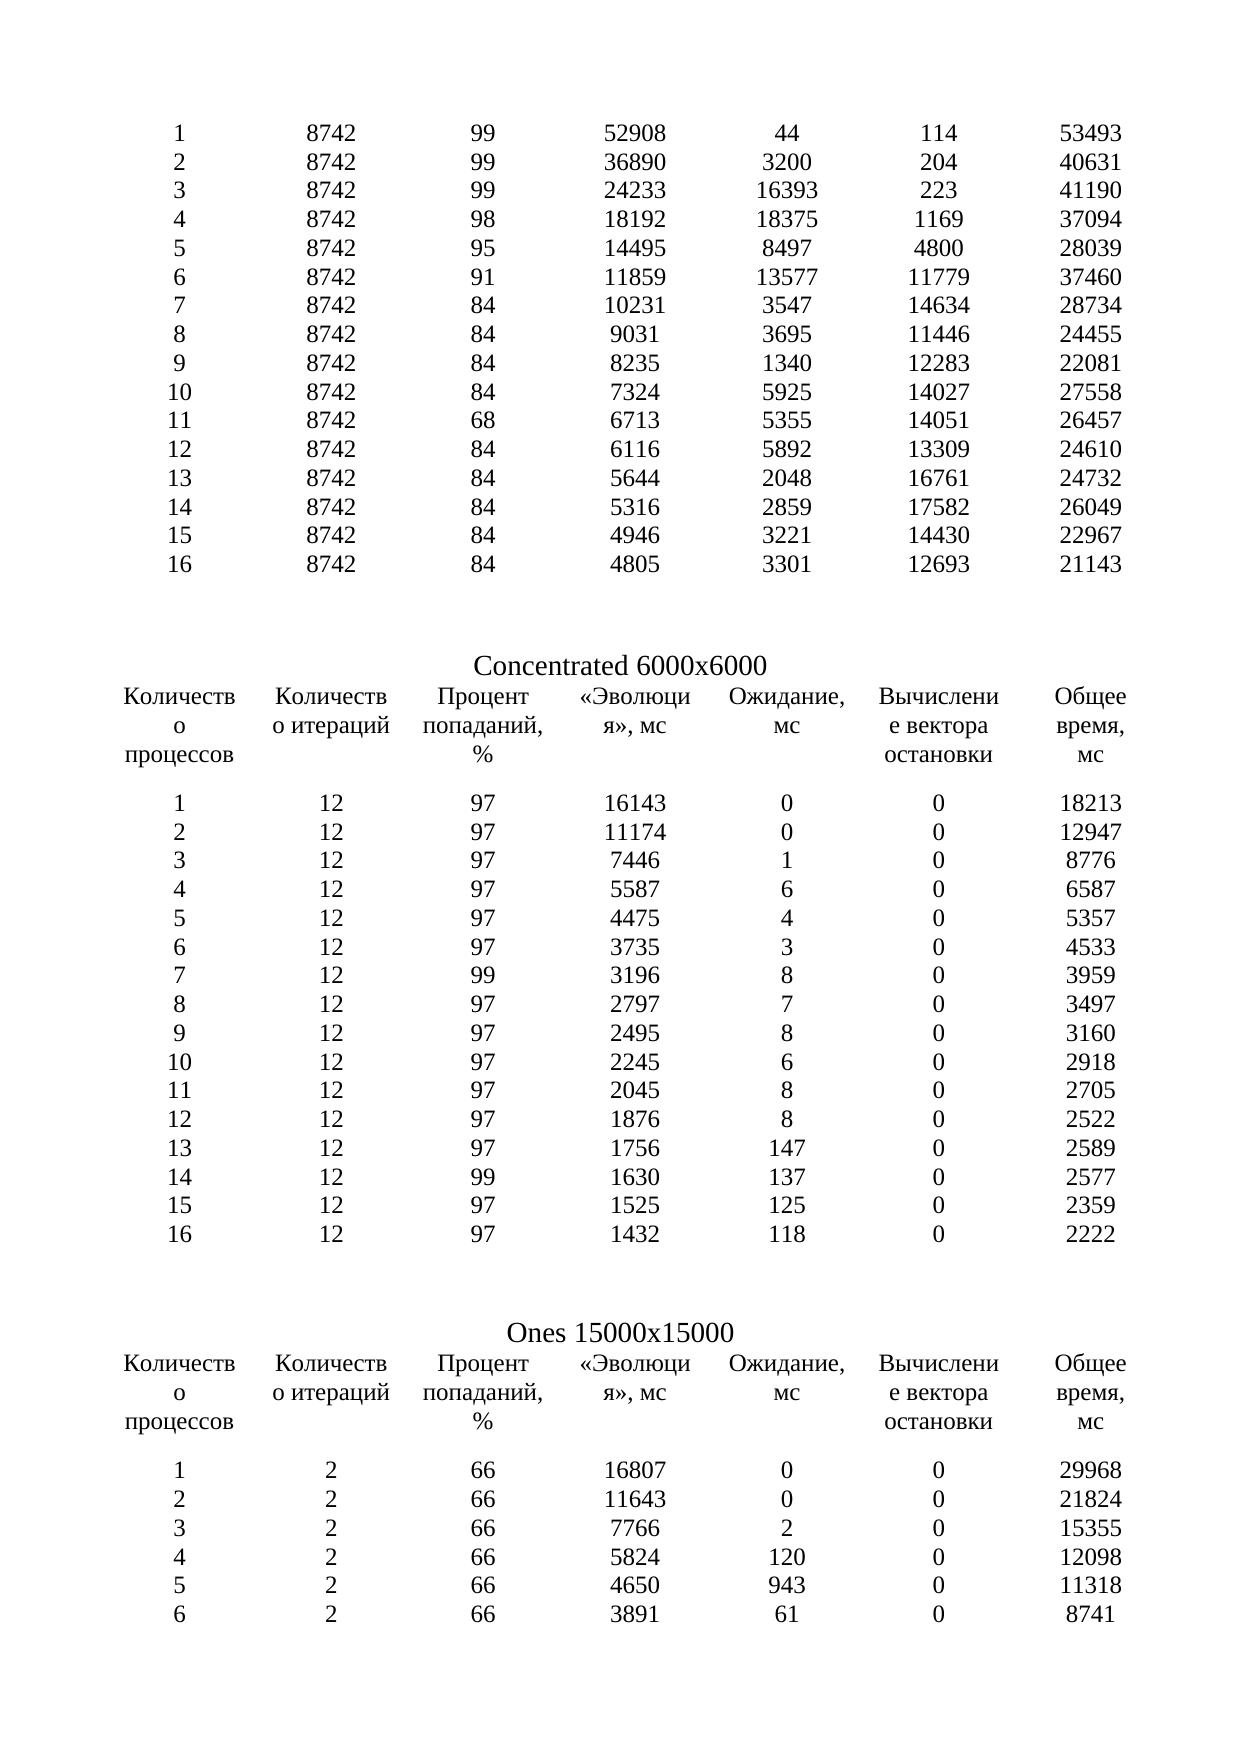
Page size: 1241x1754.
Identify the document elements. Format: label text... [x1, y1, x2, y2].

table_cell 118 [696, 1219, 848, 1248]
table_cell 8742 [240, 233, 392, 262]
table_cell 99 [392, 147, 544, 176]
table_cell 24455 [1000, 319, 1152, 348]
table_cell 6 [696, 1047, 848, 1075]
table_cell 8742 [240, 291, 392, 319]
table_cell 0 [848, 1219, 1000, 1248]
table_cell 66 [392, 1484, 544, 1513]
table_cell 12 [240, 1104, 392, 1133]
table_cell 97 [392, 1133, 544, 1162]
table_cell 12 [240, 1190, 392, 1219]
table_cell 2705 [1000, 1075, 1152, 1104]
table_cell 14027 [848, 377, 1000, 406]
table_cell 0 [848, 1104, 1000, 1133]
table_cell 11 [89, 1075, 240, 1104]
table_cell 3695 [696, 319, 848, 348]
table_cell 9031 [544, 319, 696, 348]
table_cell 8742 [240, 118, 392, 147]
table_cell 0 [848, 960, 1000, 989]
table_header Процент попаданий, % [392, 681, 544, 788]
table_cell 8742 [240, 406, 392, 434]
table_cell 2577 [1000, 1162, 1152, 1190]
table_cell 5 [89, 1570, 240, 1599]
table_cell 12 [240, 874, 392, 903]
table_cell 2522 [1000, 1104, 1152, 1133]
table_cell 2859 [696, 492, 848, 521]
table_cell 10 [89, 1047, 240, 1075]
table_cell 40631 [1000, 147, 1152, 176]
table_cell 24233 [544, 176, 696, 204]
table_header Количество процессов [89, 681, 240, 788]
table_cell 22081 [1000, 348, 1152, 377]
table_header Вычисление вектора остановки [848, 1349, 1000, 1455]
table_cell 0 [848, 845, 1000, 874]
table_cell 12 [240, 1133, 392, 1162]
table_cell 4475 [544, 903, 696, 932]
table_cell 2797 [544, 989, 696, 1018]
table_cell 15355 [1000, 1513, 1152, 1542]
table_cell 5 [89, 903, 240, 932]
table_cell 84 [392, 348, 544, 377]
table_header «Эволюция», мс [544, 1349, 696, 1455]
table_cell 14495 [544, 233, 696, 262]
table_cell 6 [89, 1599, 240, 1628]
table_cell 98 [392, 204, 544, 233]
table_cell 7324 [544, 377, 696, 406]
table_cell 6 [89, 262, 240, 291]
table_cell 4 [89, 1542, 240, 1570]
table_cell 12 [240, 960, 392, 989]
table_cell 0 [696, 817, 848, 845]
table_cell 12 [89, 434, 240, 463]
table_cell 2048 [696, 463, 848, 492]
table_cell 8742 [240, 348, 392, 377]
table_cell 12 [240, 845, 392, 874]
table_cell 12098 [1000, 1542, 1152, 1570]
table_cell 1 [89, 1455, 240, 1484]
table_cell 8742 [240, 262, 392, 291]
table_cell 12283 [848, 348, 1000, 377]
table_cell 8742 [240, 434, 392, 463]
table_cell 8742 [240, 176, 392, 204]
table_cell 14430 [848, 521, 1000, 549]
table_cell 17582 [848, 492, 1000, 521]
table_cell 99 [392, 118, 544, 147]
table_cell 2245 [544, 1047, 696, 1075]
table_cell 2 [240, 1484, 392, 1513]
table_cell 5316 [544, 492, 696, 521]
table_cell 114 [848, 118, 1000, 147]
table_header Количество процессов [89, 1349, 240, 1455]
table_cell 0 [848, 1162, 1000, 1190]
table_cell 4650 [544, 1570, 696, 1599]
table_cell 7 [89, 291, 240, 319]
table_cell 97 [392, 1219, 544, 1248]
table_cell 8742 [240, 521, 392, 549]
table_cell 21824 [1000, 1484, 1152, 1513]
table_cell 8235 [544, 348, 696, 377]
table_cell 2495 [544, 1018, 696, 1047]
table_cell 22967 [1000, 521, 1152, 549]
table_cell 8 [89, 319, 240, 348]
table_header Количество итераций [240, 1349, 392, 1455]
table_cell 4800 [848, 233, 1000, 262]
table_cell 11 [89, 406, 240, 434]
table_cell 11174 [544, 817, 696, 845]
table_cell 8742 [240, 463, 392, 492]
table_cell 2 [89, 147, 240, 176]
table_cell 13309 [848, 434, 1000, 463]
table_cell 3 [89, 1513, 240, 1542]
table_cell 84 [392, 492, 544, 521]
table_cell 13 [89, 1133, 240, 1162]
table_cell 36890 [544, 147, 696, 176]
table_cell 2 [240, 1599, 392, 1628]
table_cell 84 [392, 291, 544, 319]
table_cell 5355 [696, 406, 848, 434]
table_cell 12 [240, 1162, 392, 1190]
table_cell 12 [240, 1219, 392, 1248]
table_cell 10231 [544, 291, 696, 319]
table_header Вычисление вектора остановки [848, 681, 1000, 788]
table_cell 13 [89, 463, 240, 492]
table_cell 12 [240, 1047, 392, 1075]
table_cell 26457 [1000, 406, 1152, 434]
table_cell 0 [848, 1190, 1000, 1219]
table_cell 97 [392, 1047, 544, 1075]
table_cell 0 [848, 788, 1000, 817]
table_cell 11859 [544, 262, 696, 291]
table_cell 28734 [1000, 291, 1152, 319]
table_cell 0 [848, 1075, 1000, 1104]
table_header Ожидание, мс [696, 681, 848, 788]
table_cell 2589 [1000, 1133, 1152, 1162]
table_cell 18375 [696, 204, 848, 233]
table_cell 97 [392, 845, 544, 874]
table_cell 3547 [696, 291, 848, 319]
table_cell 24610 [1000, 434, 1152, 463]
table_cell 4 [696, 903, 848, 932]
table_cell 3 [89, 176, 240, 204]
table_cell 0 [848, 874, 1000, 903]
table_cell 0 [848, 1455, 1000, 1484]
table_cell 6587 [1000, 874, 1152, 903]
table_cell 2045 [544, 1075, 696, 1104]
table_cell 4946 [544, 521, 696, 549]
table_cell 37094 [1000, 204, 1152, 233]
table_cell 2222 [1000, 1219, 1152, 1248]
table_cell 44 [696, 118, 848, 147]
table_cell 0 [696, 1455, 848, 1484]
table_cell 97 [392, 903, 544, 932]
table_cell 53493 [1000, 118, 1152, 147]
table_cell 2 [89, 1484, 240, 1513]
table_cell 1432 [544, 1219, 696, 1248]
table_cell 4 [89, 204, 240, 233]
table_cell 12 [240, 903, 392, 932]
table_cell 3160 [1000, 1018, 1152, 1047]
table_cell 99 [392, 960, 544, 989]
table_cell 147 [696, 1133, 848, 1162]
table_cell 3221 [696, 521, 848, 549]
table_cell 12 [240, 1075, 392, 1104]
table_cell 84 [392, 521, 544, 549]
table_header «Эволюция», мс [544, 681, 696, 788]
table_cell 0 [848, 817, 1000, 845]
table_cell 11643 [544, 1484, 696, 1513]
table_cell 125 [696, 1190, 848, 1219]
table_header Общее время, мс [1000, 681, 1152, 788]
table_cell 0 [848, 1513, 1000, 1542]
table_cell 7446 [544, 845, 696, 874]
table_cell 4533 [1000, 932, 1152, 960]
table_cell 2918 [1000, 1047, 1152, 1075]
table_cell 68 [392, 406, 544, 434]
table_cell 7 [89, 960, 240, 989]
table_cell 97 [392, 817, 544, 845]
table_cell 5357 [1000, 903, 1152, 932]
table_cell 16 [89, 1219, 240, 1248]
table_cell 2 [240, 1455, 392, 1484]
table_cell 27558 [1000, 377, 1152, 406]
table_cell 2 [696, 1513, 848, 1542]
table_cell 0 [848, 1542, 1000, 1570]
table_cell 5 [89, 233, 240, 262]
table_cell 16807 [544, 1455, 696, 1484]
table_cell 28039 [1000, 233, 1152, 262]
text Ones 15000x15000 [89, 1315, 1152, 1348]
table_cell 2 [89, 817, 240, 845]
table_cell 2 [240, 1570, 392, 1599]
table_cell 97 [392, 1190, 544, 1219]
table_cell 37460 [1000, 262, 1152, 291]
table_cell 14 [89, 492, 240, 521]
table_cell 12693 [848, 549, 1000, 578]
table_cell 61 [696, 1599, 848, 1628]
table_cell 13577 [696, 262, 848, 291]
table_cell 18213 [1000, 788, 1152, 817]
table_cell 21143 [1000, 549, 1152, 578]
table_cell 2 [240, 1542, 392, 1570]
table_cell 24732 [1000, 463, 1152, 492]
table_cell 8497 [696, 233, 848, 262]
table_cell 66 [392, 1542, 544, 1570]
text Concentrated 6000x6000 [89, 648, 1152, 681]
table_cell 943 [696, 1570, 848, 1599]
table_header Общее время, мс [1000, 1349, 1152, 1455]
table_cell 4805 [544, 549, 696, 578]
table_cell 3196 [544, 960, 696, 989]
table_cell 3 [696, 932, 848, 960]
table_cell 3959 [1000, 960, 1152, 989]
table_cell 0 [848, 1570, 1000, 1599]
table_cell 12 [240, 788, 392, 817]
table_cell 1525 [544, 1190, 696, 1219]
table_cell 8742 [240, 204, 392, 233]
table_cell 66 [392, 1513, 544, 1542]
table_cell 97 [392, 1018, 544, 1047]
table_cell 66 [392, 1599, 544, 1628]
table_cell 84 [392, 549, 544, 578]
table_cell 8 [696, 1075, 848, 1104]
table_cell 97 [392, 874, 544, 903]
table_cell 1 [89, 788, 240, 817]
table_cell 6 [89, 932, 240, 960]
table_cell 120 [696, 1542, 848, 1570]
table_cell 5824 [544, 1542, 696, 1570]
table_cell 6 [696, 874, 848, 903]
table_header Количество итераций [240, 681, 392, 788]
table_cell 29968 [1000, 1455, 1152, 1484]
table_cell 97 [392, 1104, 544, 1133]
table_cell 3735 [544, 932, 696, 960]
table_cell 0 [848, 932, 1000, 960]
table_cell 8742 [240, 492, 392, 521]
table_cell 16761 [848, 463, 1000, 492]
table_cell 12 [240, 1018, 392, 1047]
table_cell 14051 [848, 406, 1000, 434]
table_cell 7 [696, 989, 848, 1018]
table_cell 52908 [544, 118, 696, 147]
table_cell 1630 [544, 1162, 696, 1190]
table_cell 16143 [544, 788, 696, 817]
table_cell 66 [392, 1570, 544, 1599]
table_cell 12947 [1000, 817, 1152, 845]
table_cell 84 [392, 377, 544, 406]
table_cell 12 [89, 1104, 240, 1133]
table_cell 84 [392, 319, 544, 348]
table_cell 12 [240, 989, 392, 1018]
table_cell 1756 [544, 1133, 696, 1162]
table_cell 16393 [696, 176, 848, 204]
table_header Процент попаданий, % [392, 1349, 544, 1455]
table_cell 1340 [696, 348, 848, 377]
table_cell 15 [89, 521, 240, 549]
table_cell 1876 [544, 1104, 696, 1133]
table_cell 8 [696, 1018, 848, 1047]
table_cell 97 [392, 1075, 544, 1104]
table_cell 0 [848, 1018, 1000, 1047]
table_cell 204 [848, 147, 1000, 176]
table_cell 10 [89, 377, 240, 406]
table_cell 3497 [1000, 989, 1152, 1018]
table_cell 0 [696, 788, 848, 817]
table_cell 15 [89, 1190, 240, 1219]
table_cell 99 [392, 176, 544, 204]
table_cell 16 [89, 549, 240, 578]
table_cell 8742 [240, 147, 392, 176]
table_cell 7766 [544, 1513, 696, 1542]
table_cell 8741 [1000, 1599, 1152, 1628]
table_cell 137 [696, 1162, 848, 1190]
table_cell 5644 [544, 463, 696, 492]
table_cell 223 [848, 176, 1000, 204]
table_cell 3301 [696, 549, 848, 578]
table_cell 8 [696, 1104, 848, 1133]
table_cell 0 [848, 1047, 1000, 1075]
table_cell 0 [848, 1599, 1000, 1628]
table_cell 0 [696, 1484, 848, 1513]
table_cell 18192 [544, 204, 696, 233]
table_cell 91 [392, 262, 544, 291]
table_cell 9 [89, 348, 240, 377]
table_cell 8742 [240, 549, 392, 578]
table_cell 0 [848, 1133, 1000, 1162]
table_cell 99 [392, 1162, 544, 1190]
table_cell 0 [848, 1484, 1000, 1513]
table_cell 3 [89, 845, 240, 874]
table_cell 1 [696, 845, 848, 874]
table_cell 11779 [848, 262, 1000, 291]
table_cell 97 [392, 932, 544, 960]
table_cell 1169 [848, 204, 1000, 233]
table_cell 95 [392, 233, 544, 262]
table_cell 3200 [696, 147, 848, 176]
table_header Ожидание, мс [696, 1349, 848, 1455]
table_cell 12 [240, 817, 392, 845]
table_cell 5587 [544, 874, 696, 903]
table_cell 5925 [696, 377, 848, 406]
table_cell 2 [240, 1513, 392, 1542]
table_cell 97 [392, 788, 544, 817]
table_cell 97 [392, 989, 544, 1018]
table_cell 26049 [1000, 492, 1152, 521]
table_cell 0 [848, 989, 1000, 1018]
table_cell 8 [696, 960, 848, 989]
table_cell 66 [392, 1455, 544, 1484]
table_cell 41190 [1000, 176, 1152, 204]
table_cell 6713 [544, 406, 696, 434]
table_cell 11446 [848, 319, 1000, 348]
table_cell 8 [89, 989, 240, 1018]
table_cell 4 [89, 874, 240, 903]
table_cell 3891 [544, 1599, 696, 1628]
table_cell 1 [89, 118, 240, 147]
table_cell 12 [240, 932, 392, 960]
table_cell 8742 [240, 319, 392, 348]
table_cell 84 [392, 434, 544, 463]
table_cell 11318 [1000, 1570, 1152, 1599]
table_cell 5892 [696, 434, 848, 463]
table_cell 6116 [544, 434, 696, 463]
table_cell 8742 [240, 377, 392, 406]
table_cell 14 [89, 1162, 240, 1190]
table_cell 14634 [848, 291, 1000, 319]
table_cell 84 [392, 463, 544, 492]
table_cell 8776 [1000, 845, 1152, 874]
table_cell 9 [89, 1018, 240, 1047]
table_cell 2359 [1000, 1190, 1152, 1219]
table_cell 0 [848, 903, 1000, 932]
